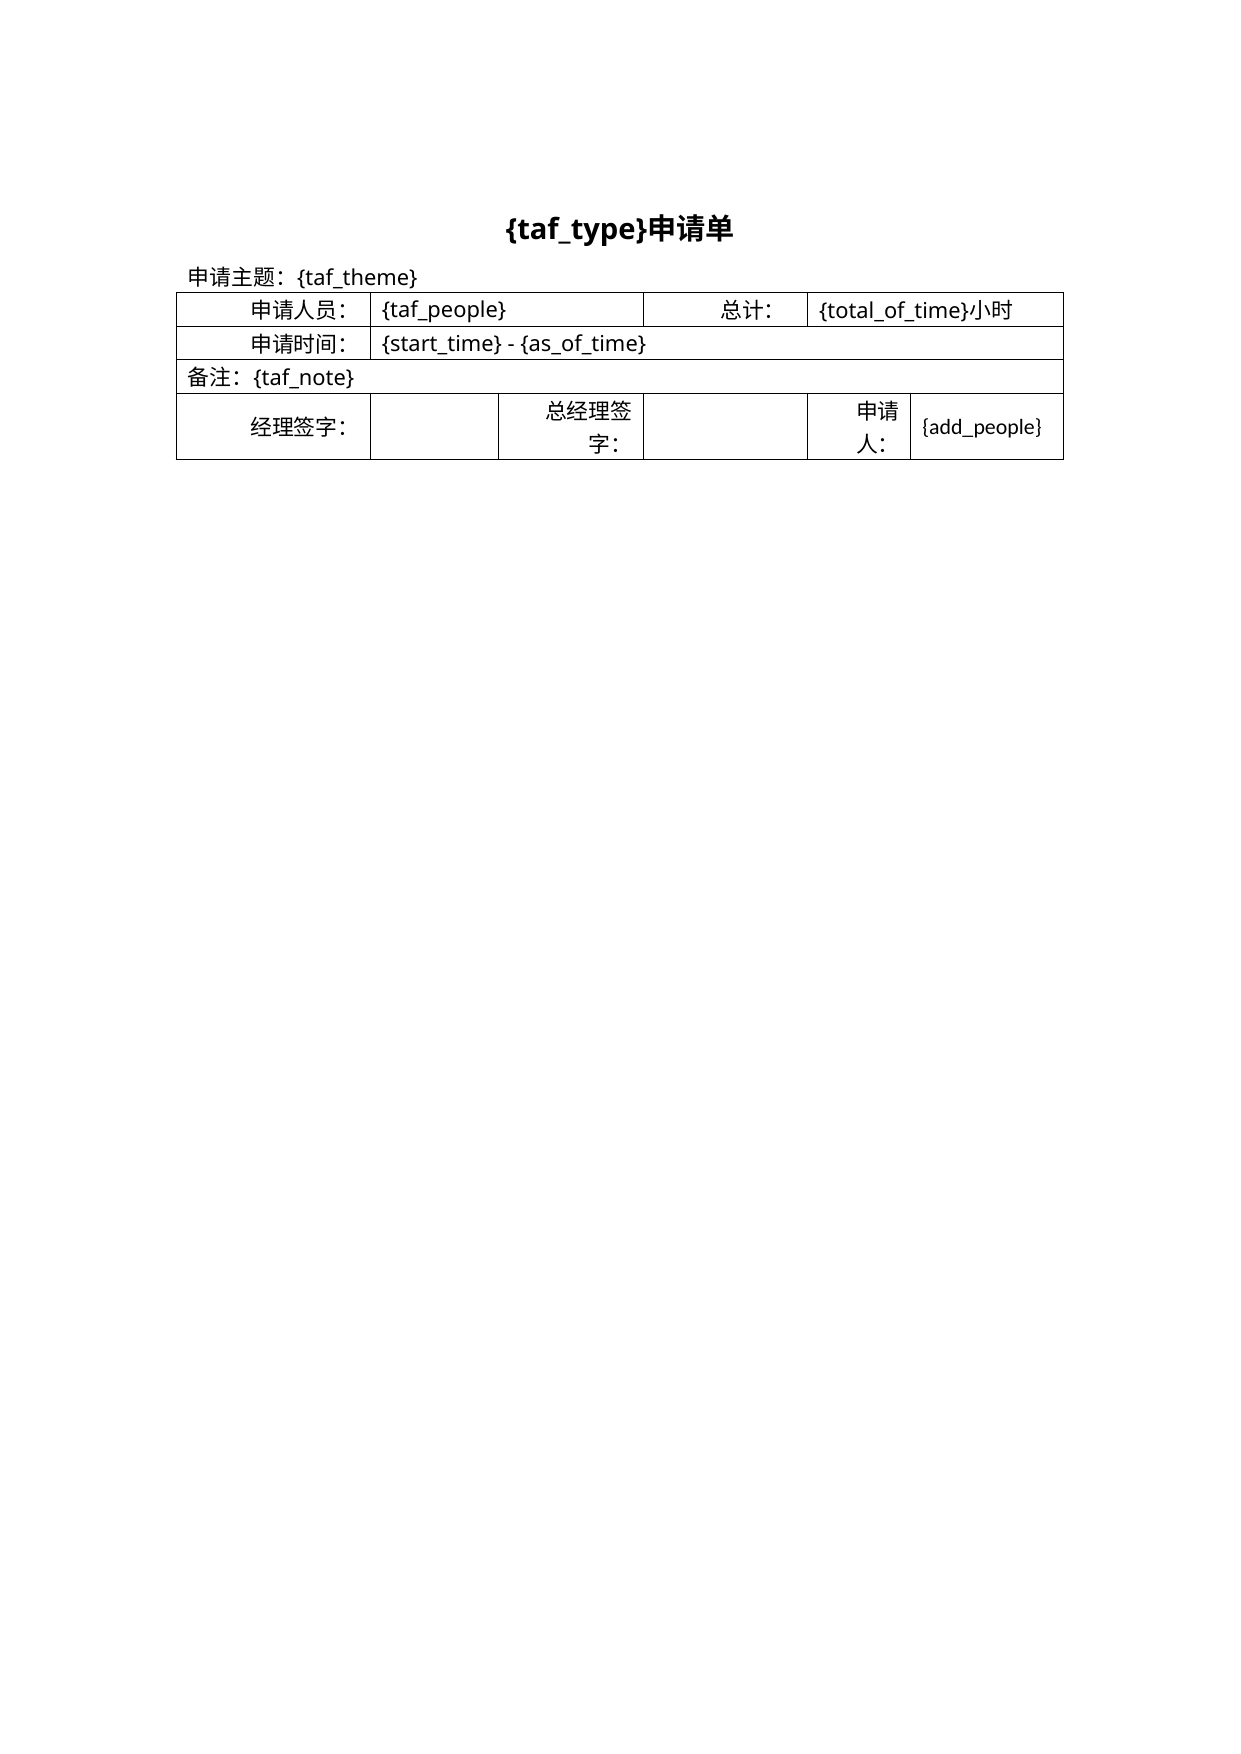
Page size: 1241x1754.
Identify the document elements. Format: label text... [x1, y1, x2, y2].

table_cell {taf_people} [371, 293, 643, 326]
table_cell [644, 394, 807, 459]
table_cell 申请主题：{taf_theme} [176, 260, 1064, 292]
table_cell {add_people} [911, 394, 1063, 459]
table_cell {start_time} - {as_of_time} [371, 327, 1063, 359]
table_cell 申请人员： [177, 293, 370, 326]
table_cell [371, 394, 498, 459]
table_cell {total_of_time}小时 [808, 293, 1063, 326]
table_cell 经理签字： [177, 394, 370, 459]
table_cell 申请时间： [177, 327, 370, 359]
table_cell 总经理签字： [499, 394, 643, 459]
table_cell 申请人： [808, 394, 910, 459]
table_header {taf_type}申请单 [176, 195, 1064, 259]
table_cell 备注：{taf_note} [177, 360, 1063, 393]
table_cell 总计： [644, 293, 807, 326]
